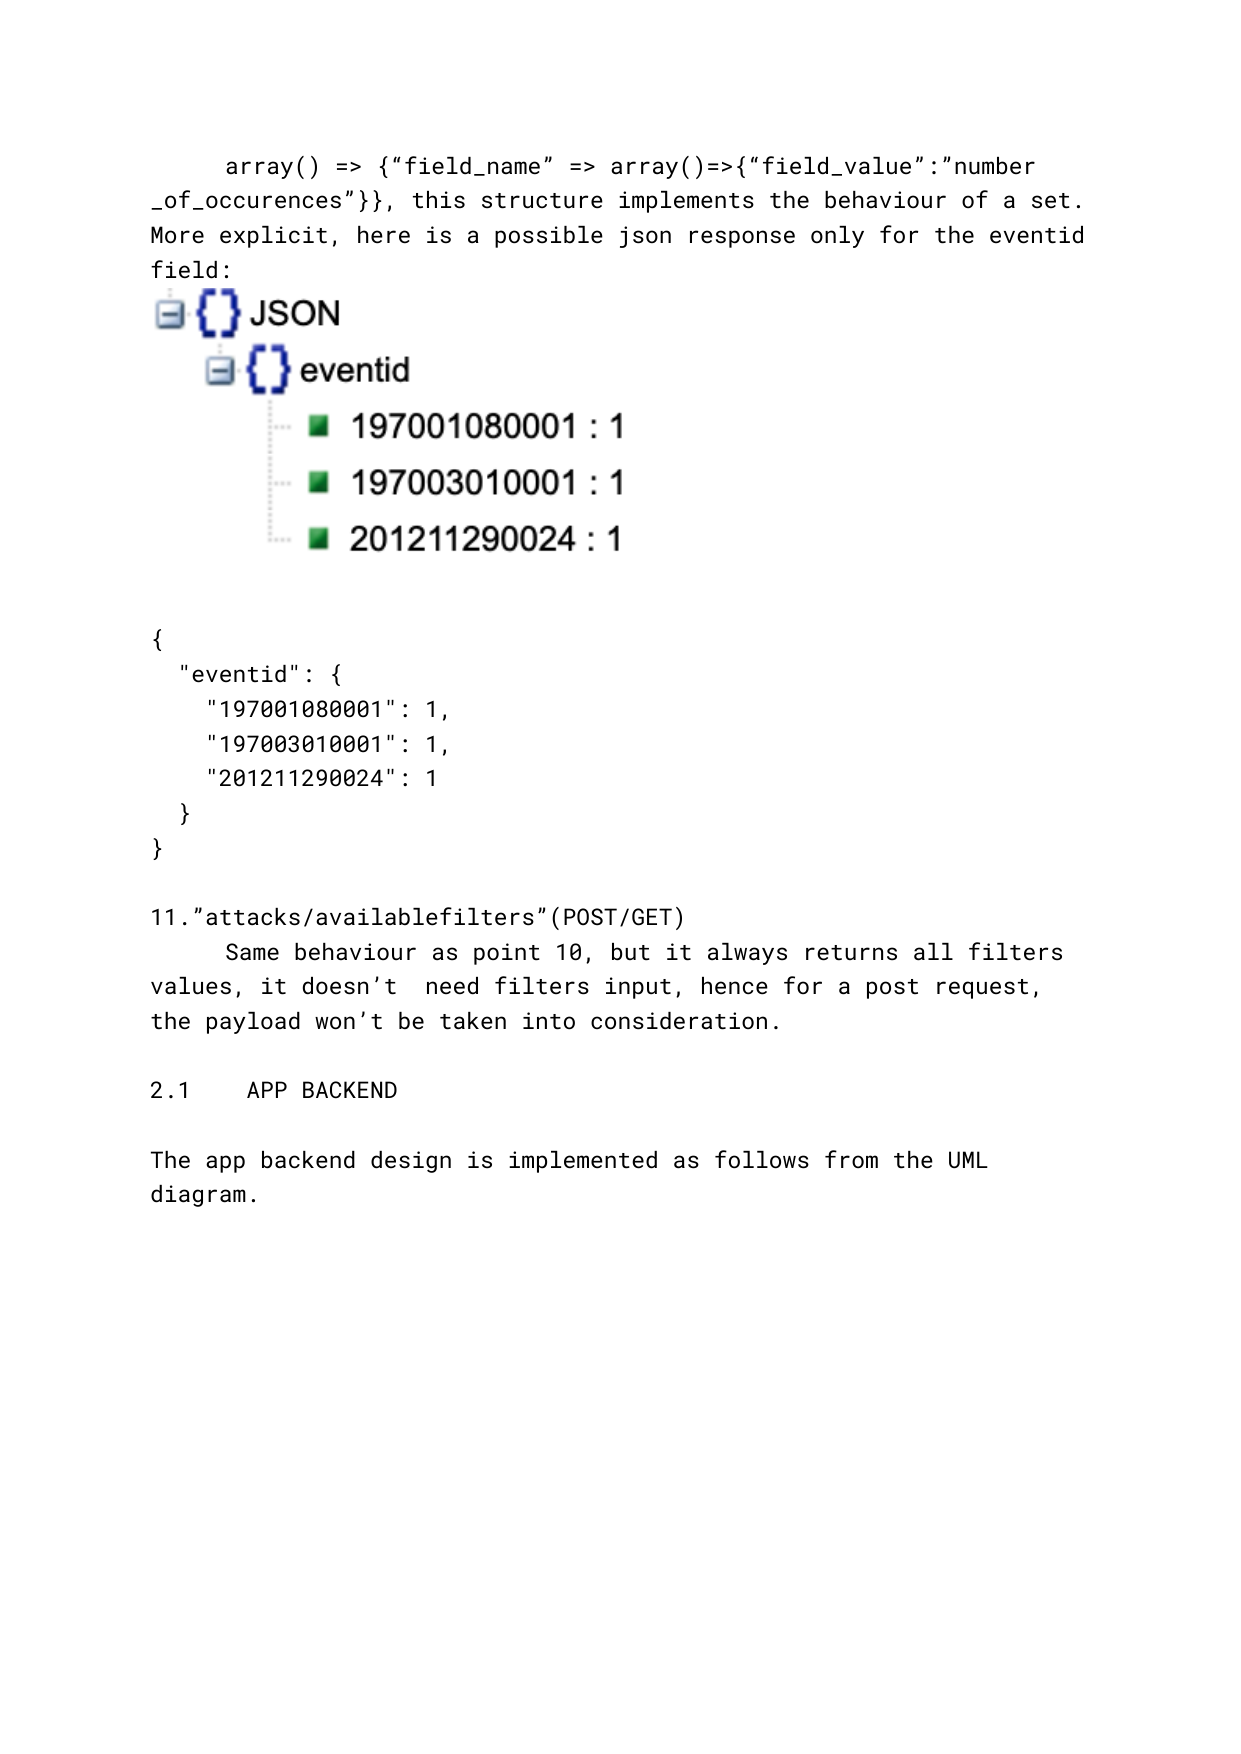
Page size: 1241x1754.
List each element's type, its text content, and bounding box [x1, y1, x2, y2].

text } [150, 797, 1090, 827]
text Same behaviour as point 10, but it always returns all filters values, it doesn’t need filters input, hence for a post request, the payload won’t be taken into consideration. [150, 936, 1090, 1036]
text The app backend design is implemented as follows from the UML diagram. [150, 1144, 1090, 1209]
picture [150, 288, 922, 620]
text 2.1 APP BACKEND [150, 1075, 1090, 1105]
text array() => {“field_name” => array()=>{“field_value”:”number _of_occurences”}}, this structure implements the behaviour of a set. [150, 150, 1090, 215]
text "197001080001": 1, [150, 693, 1090, 723]
text } [150, 832, 1090, 862]
text "197003010001": 1, [150, 728, 1090, 758]
text "201211290024": 1 [150, 763, 1090, 793]
text { [150, 624, 1090, 654]
text 11.”attacks/availablefilters”(POST/GET) [150, 901, 1090, 932]
text More explicit, here is a possible json response only for the eventid field: [150, 219, 1090, 284]
text "eventid": { [150, 658, 1090, 689]
